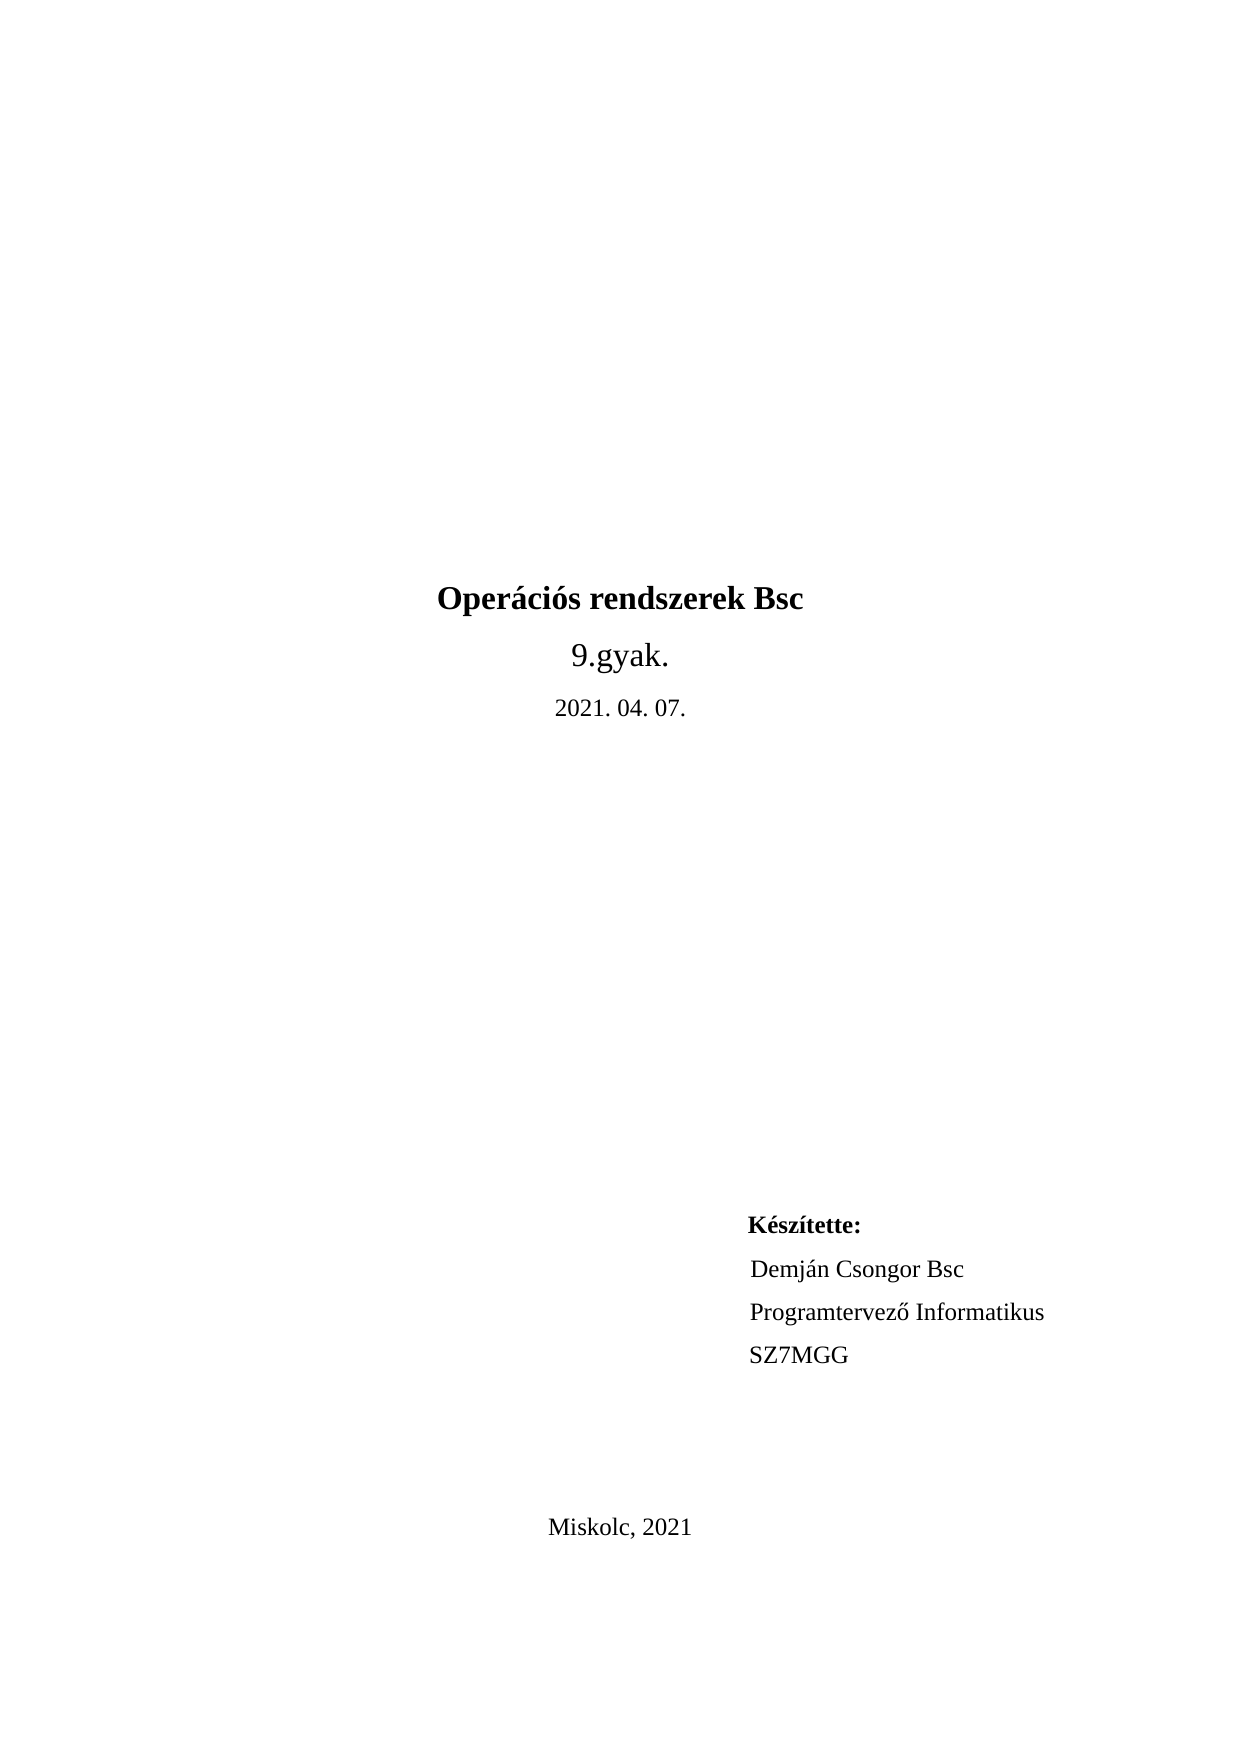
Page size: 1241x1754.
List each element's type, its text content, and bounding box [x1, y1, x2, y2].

text 9.gyak. [118, 636, 1122, 674]
text Programtervező Informatikus [118, 1297, 1122, 1326]
text Készítette: [118, 1211, 1122, 1239]
text Demján Csongor Bsc [118, 1254, 1122, 1282]
text Miskolc, 2021 [118, 1512, 1122, 1541]
text Operációs rendszerek Bsc [118, 578, 1122, 616]
text SZ7MGG [118, 1340, 1122, 1369]
text 2021. 04. 07. [118, 693, 1122, 722]
